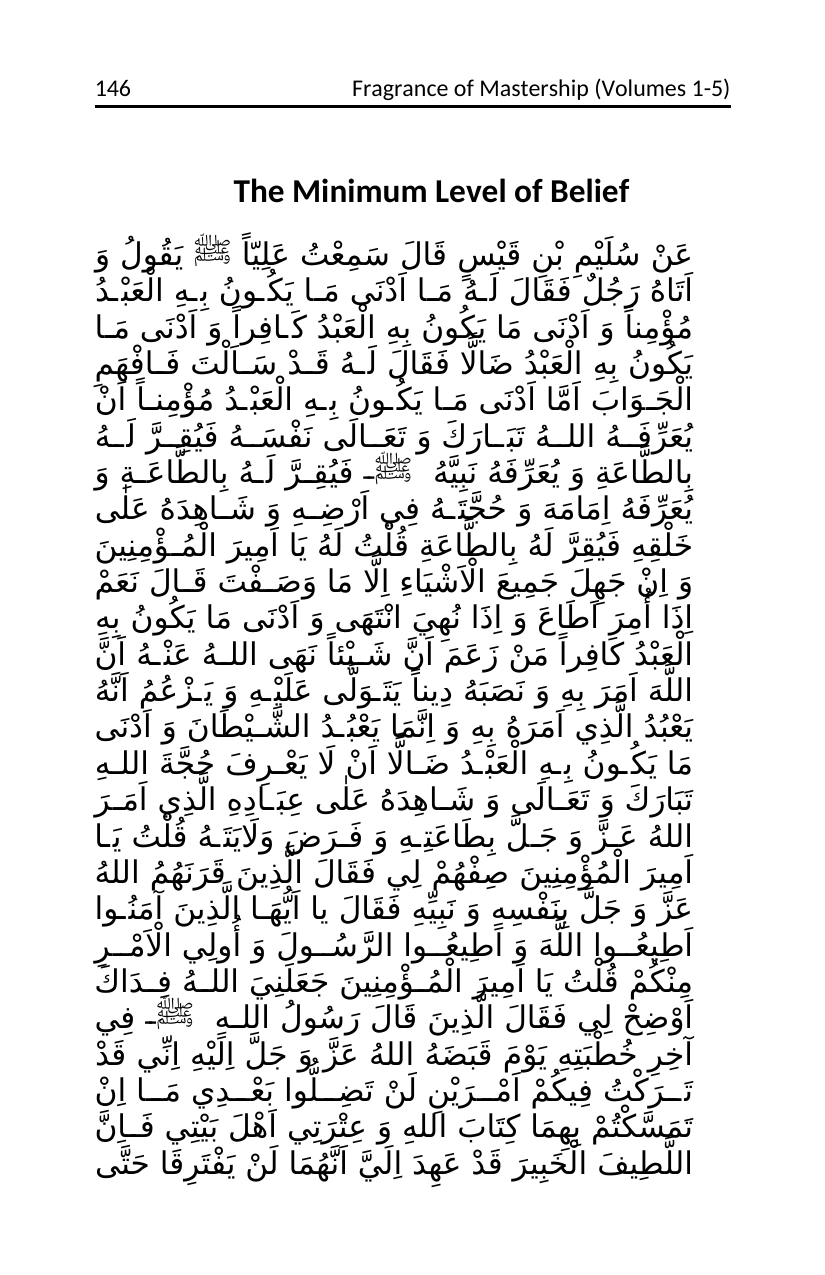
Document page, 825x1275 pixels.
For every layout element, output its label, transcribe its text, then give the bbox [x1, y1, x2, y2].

subtitle The Minimum Level of Belief [132, 171, 731, 211]
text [94, 236, 693, 1181]
